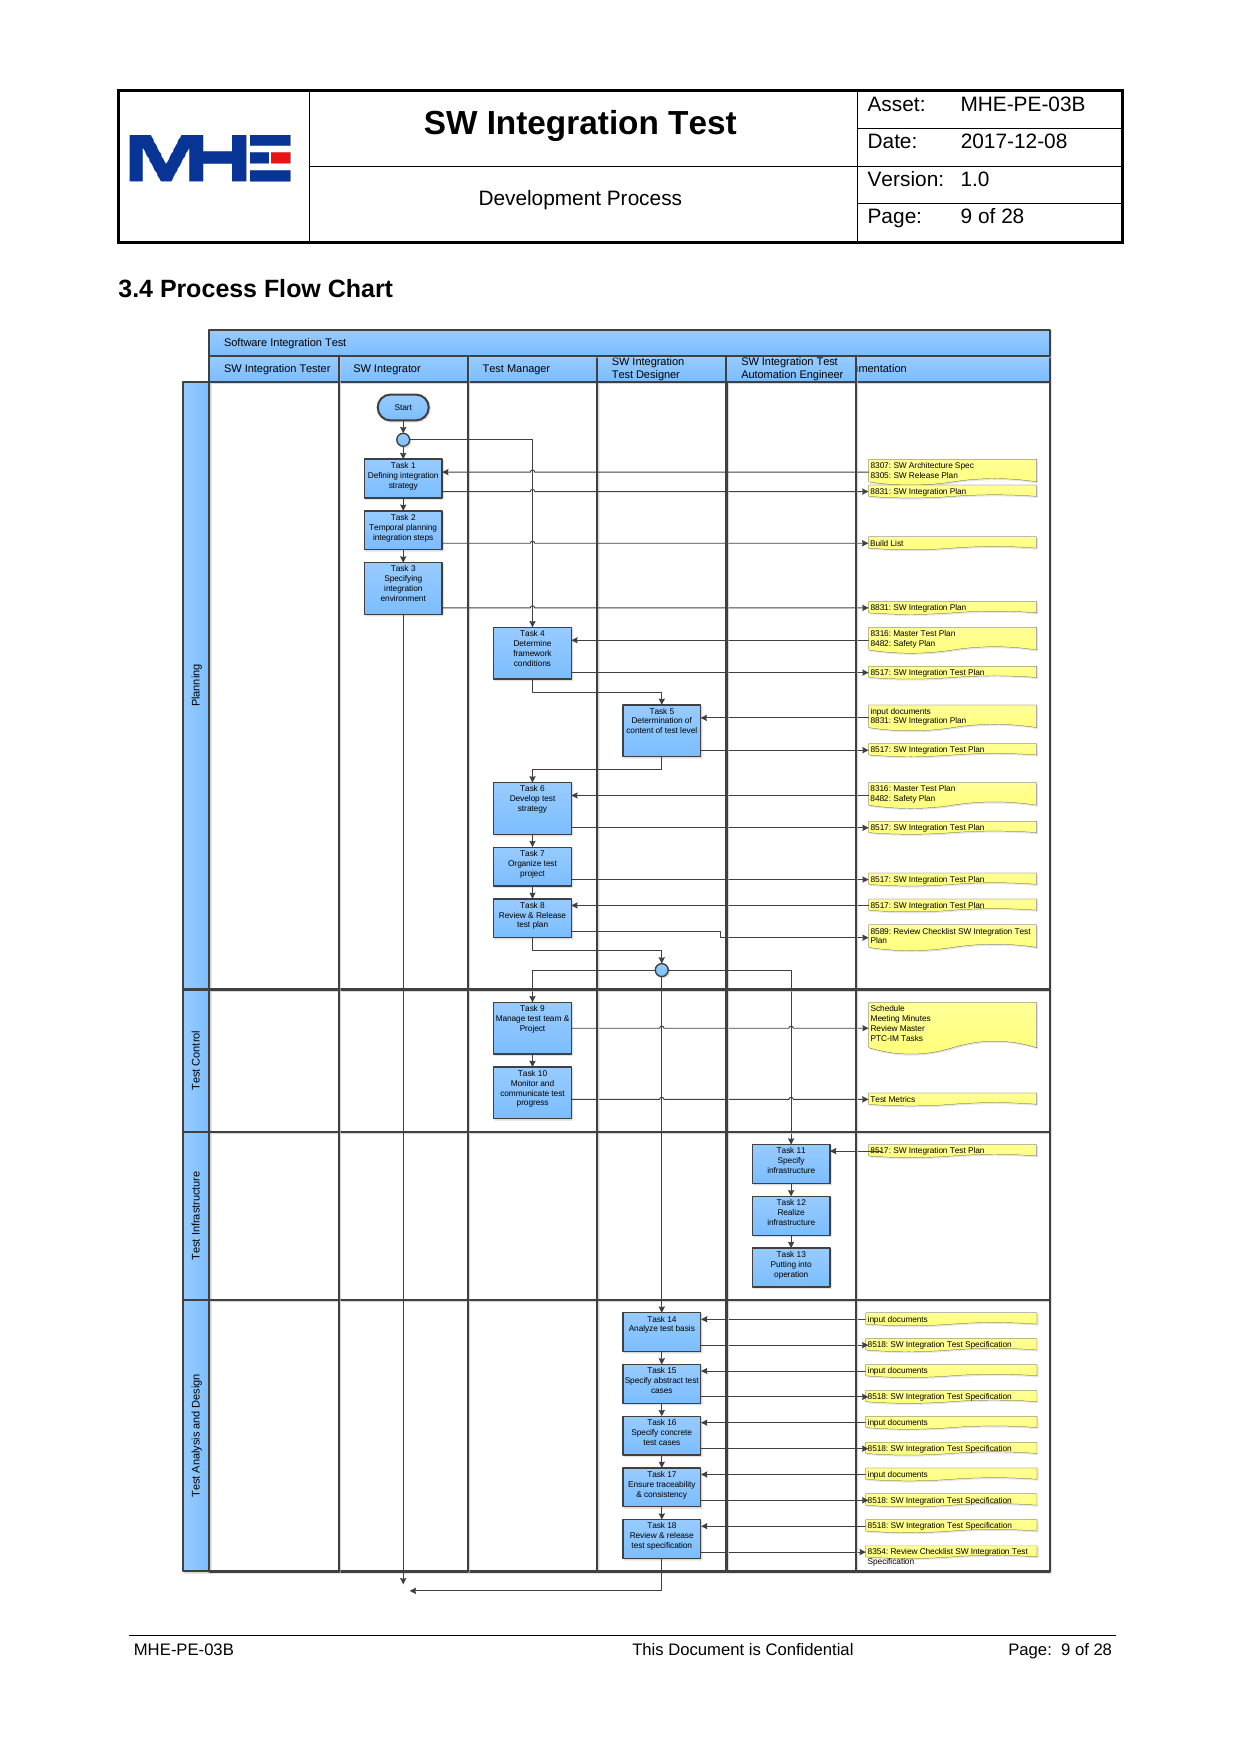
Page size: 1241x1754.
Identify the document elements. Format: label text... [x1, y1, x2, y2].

picture [129, 135, 292, 186]
subtitle Process Flow Chart [118, 274, 1122, 303]
